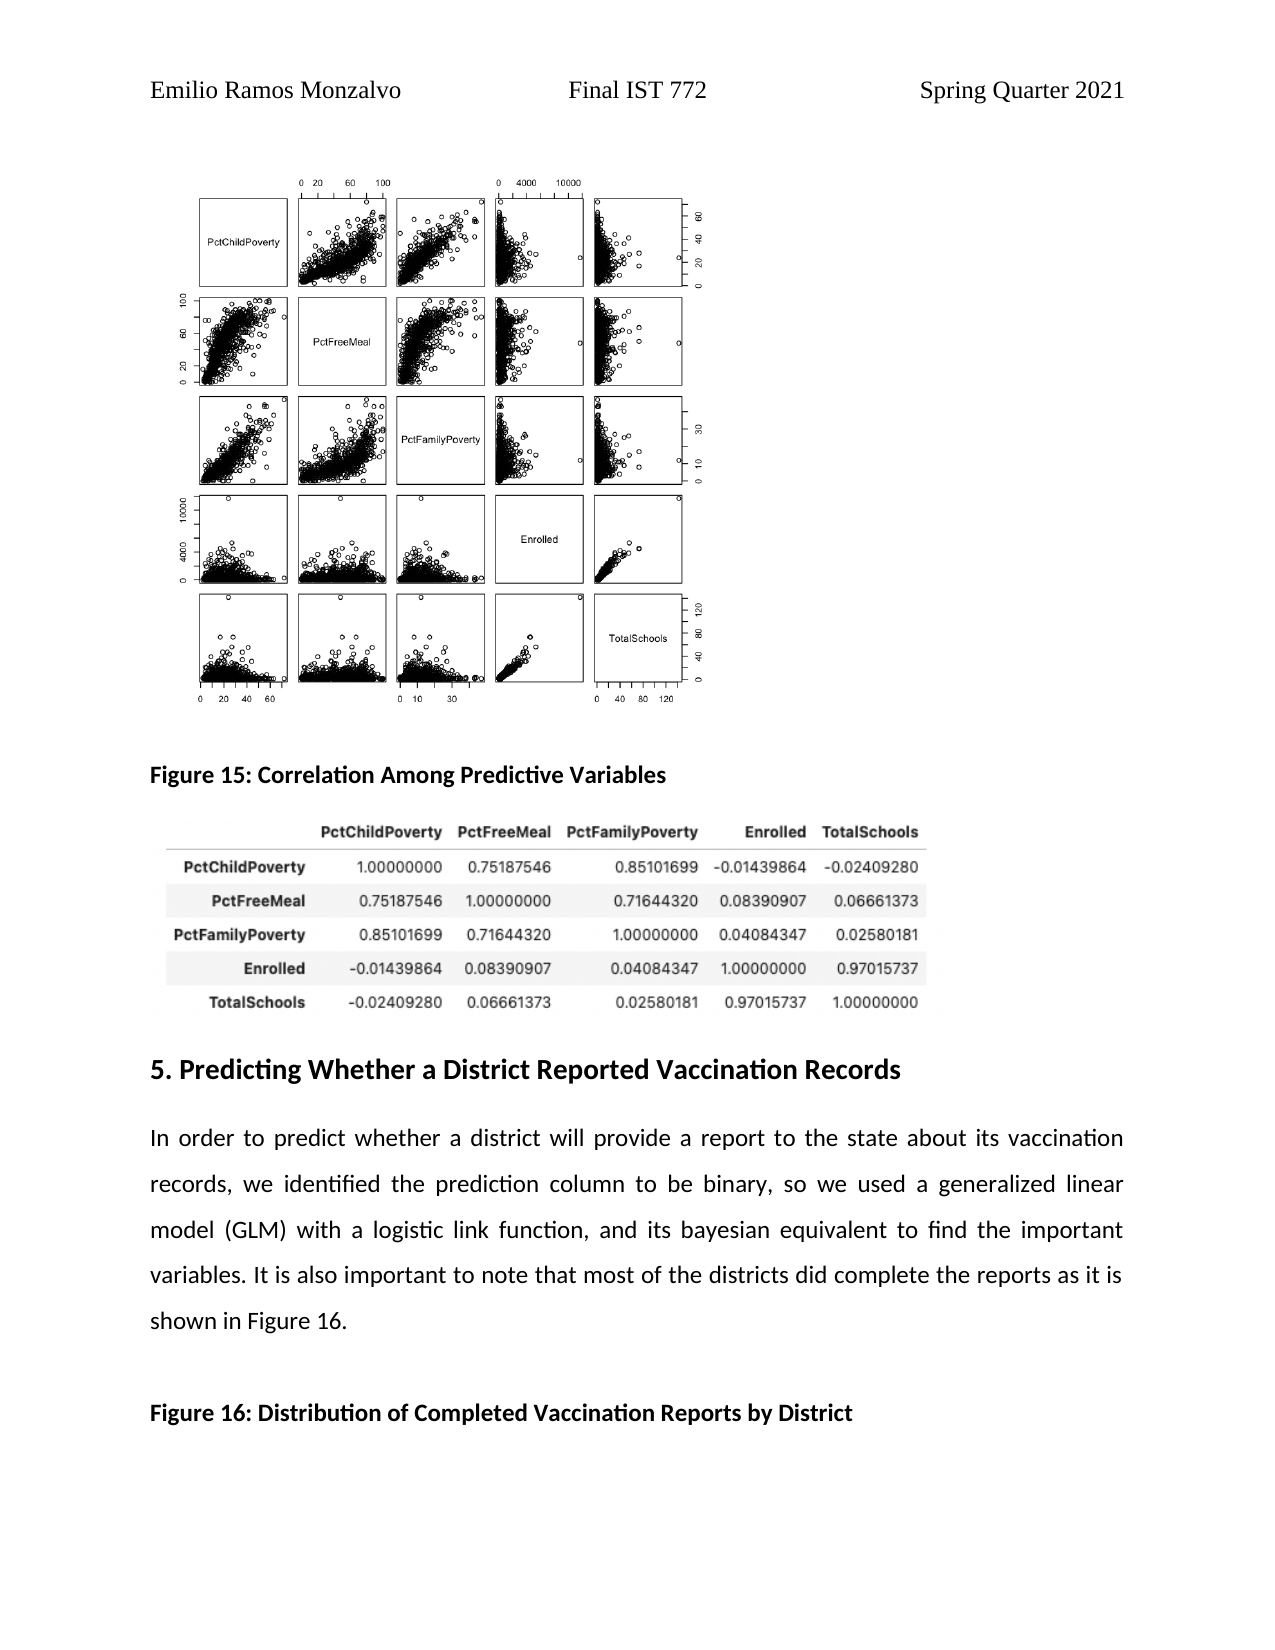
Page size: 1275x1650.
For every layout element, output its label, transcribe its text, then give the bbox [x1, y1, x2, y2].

picture [150, 150, 731, 731]
text Figure 16: Distribution of Completed Vaccination Reports by District [150, 1397, 1125, 1427]
text Figure 15: Correlation Among Predictive Variables [150, 759, 1125, 790]
picture [150, 820, 949, 1023]
text 5. Predicting Whether a District Reported Vaccination Records [150, 1051, 1125, 1087]
text In order to predict whether a district will provide a report to the state about its vaccination records, we identified the prediction column to be binary, so we used a generalized linear model (GLM) with a logistic link function, and its bayesian equivalent to find the important variables. It is also important to note that most of the districts did complete the reports as it is shown in Figure 16. [150, 1122, 1125, 1336]
